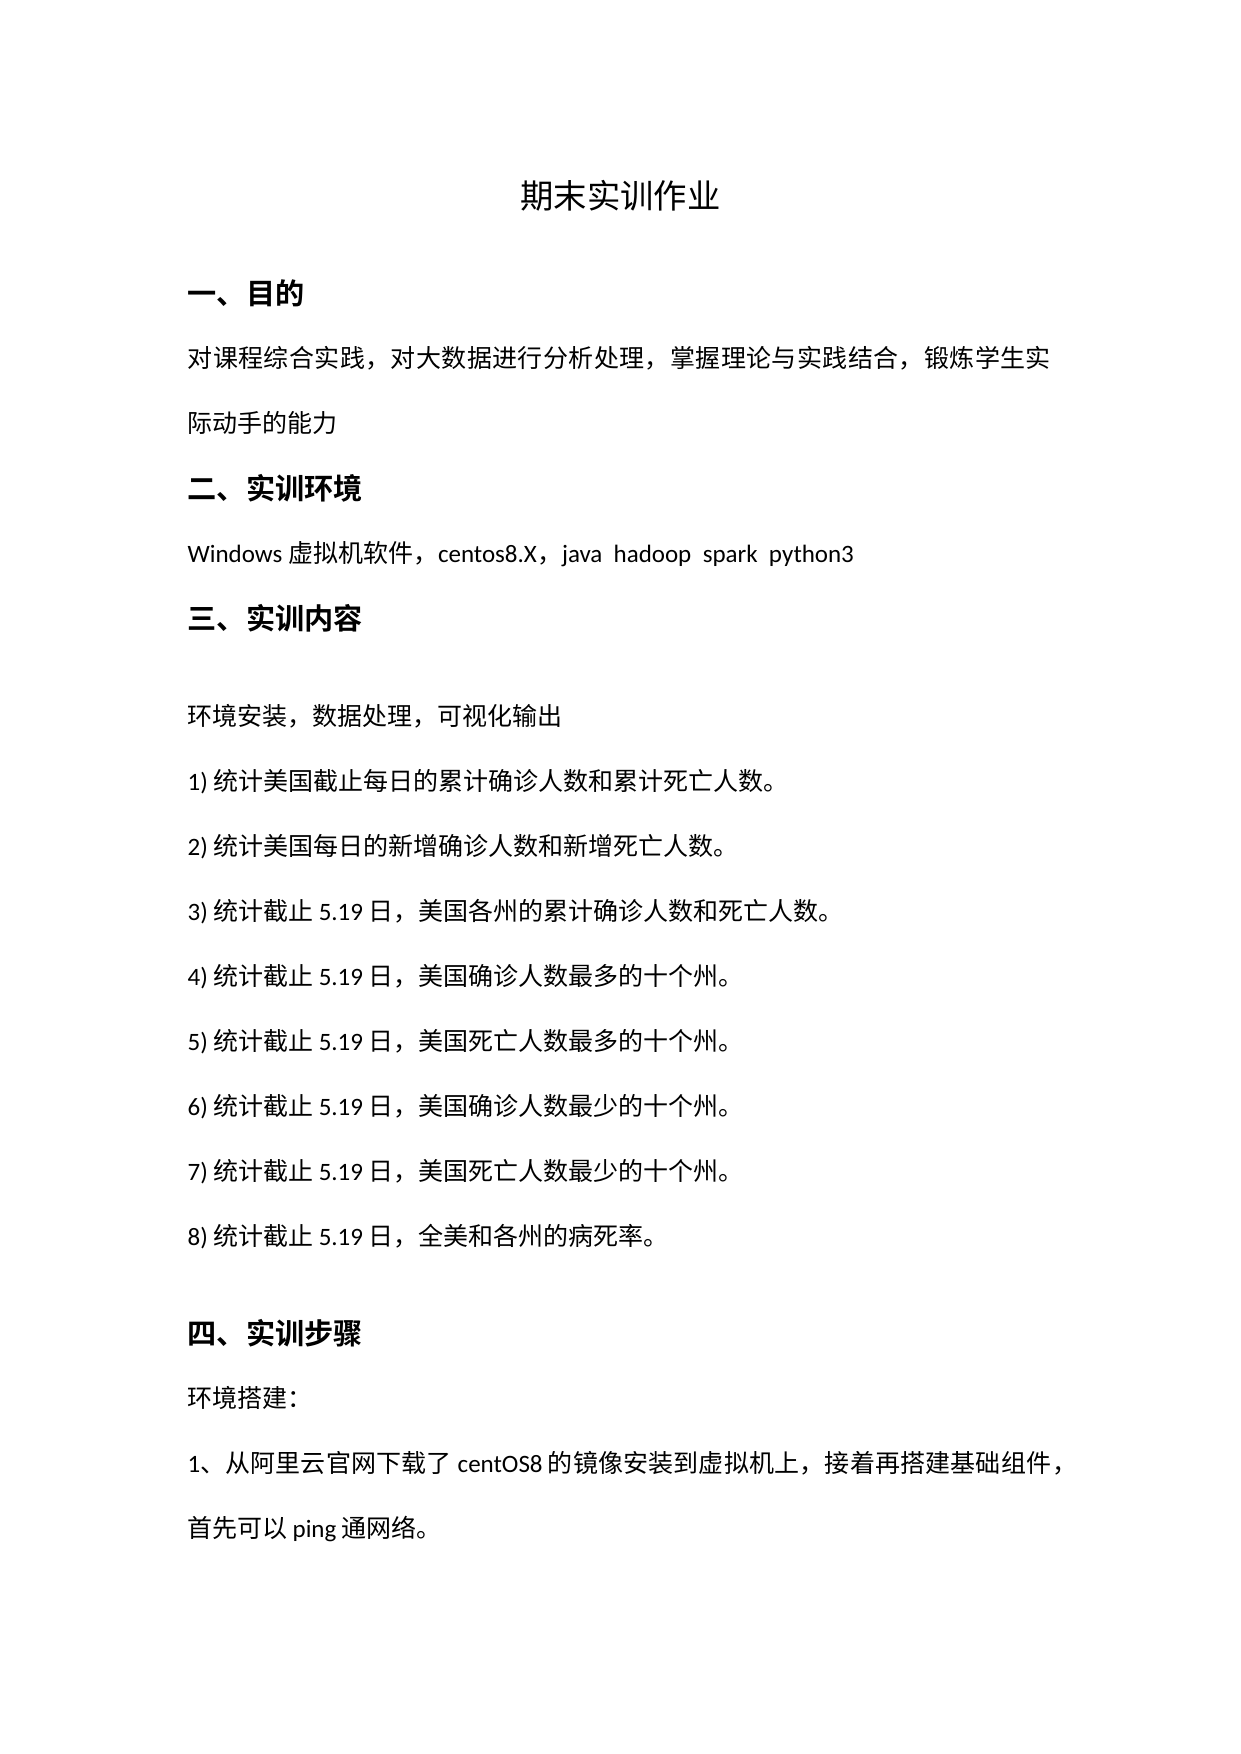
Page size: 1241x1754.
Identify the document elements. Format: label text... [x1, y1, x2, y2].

list 目的 [187, 259, 1053, 324]
list 实训步骤 [187, 1299, 1053, 1364]
list 2) 统计美国每日的新增确诊人数和新增死亡人数。 [187, 812, 1053, 877]
list 7) 统计截止5.19日，美国死亡人数最少的十个州。 [187, 1137, 1053, 1202]
list Windows 虚拟机软件，centos8.X，java hadoop spark python3 [187, 519, 1053, 584]
list 3) 统计截止5.19日，美国各州的累计确诊人数和死亡人数。 [187, 877, 1053, 942]
text 期末实训作业 [187, 162, 1053, 227]
list 实训内容 [187, 584, 1053, 649]
list 5) 统计截止5.19日，美国死亡人数最多的十个州。 [187, 1007, 1053, 1072]
list 8) 统计截止5.19日，全美和各州的病死率。 [187, 1202, 1053, 1267]
list 环境安装，数据处理，可视化输出 [187, 682, 1053, 747]
list 环境搭建： [187, 1364, 1053, 1429]
list 对课程综合实践，对大数据进行分析处理，掌握理论与实践结合，锻炼学生实际动手的能力 [187, 324, 1053, 454]
list 从阿里云官网下载了centOS8的镜像安装到虚拟机上，接着再搭建基础组件，首先可以ping通网络。 [187, 1429, 1053, 1559]
list 1) 统计美国截止每日的累计确诊人数和累计死亡人数。 [187, 747, 1053, 812]
list 6) 统计截止5.19日，美国确诊人数最少的十个州。 [187, 1072, 1053, 1137]
list 4) 统计截止5.19日，美国确诊人数最多的十个州。 [187, 942, 1053, 1007]
list 实训环境 [187, 454, 1053, 519]
